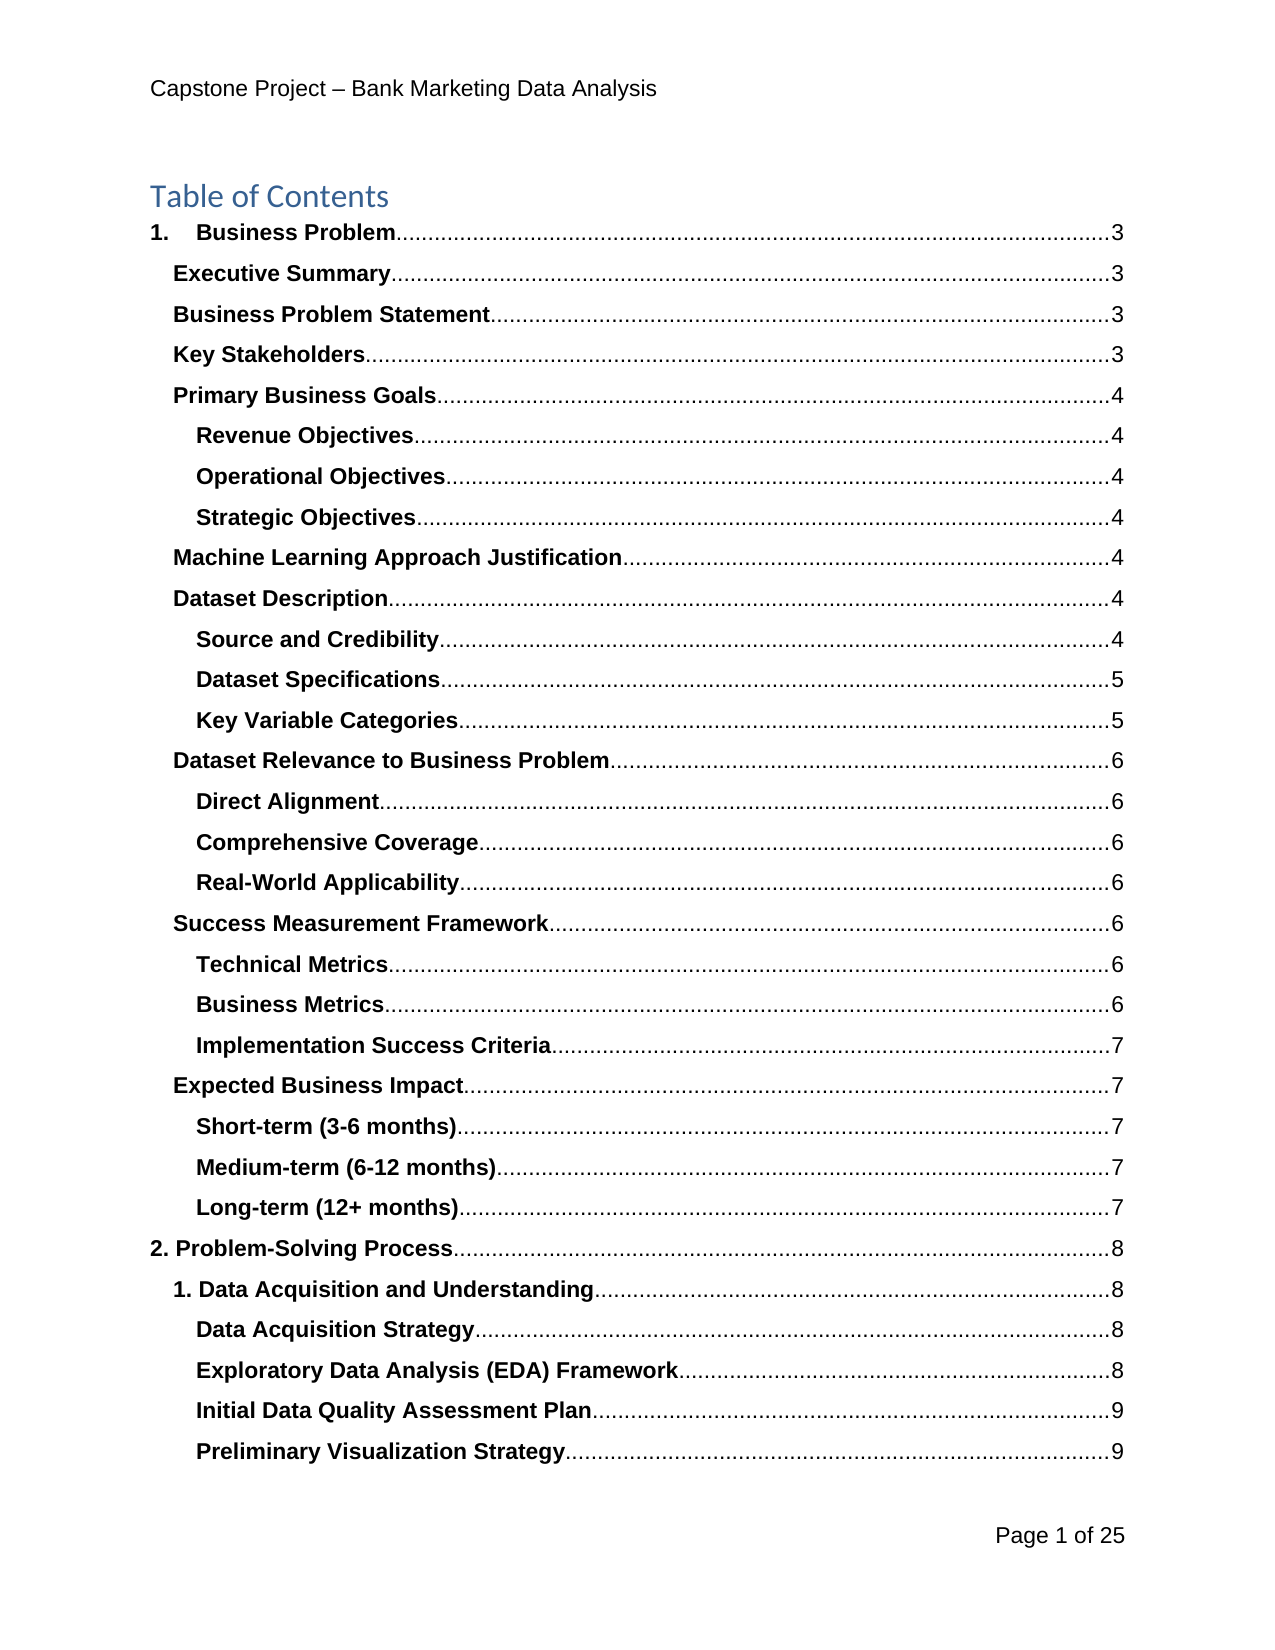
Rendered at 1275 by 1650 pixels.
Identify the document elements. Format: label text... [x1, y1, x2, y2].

text Table of Contents [150, 175, 1125, 216]
